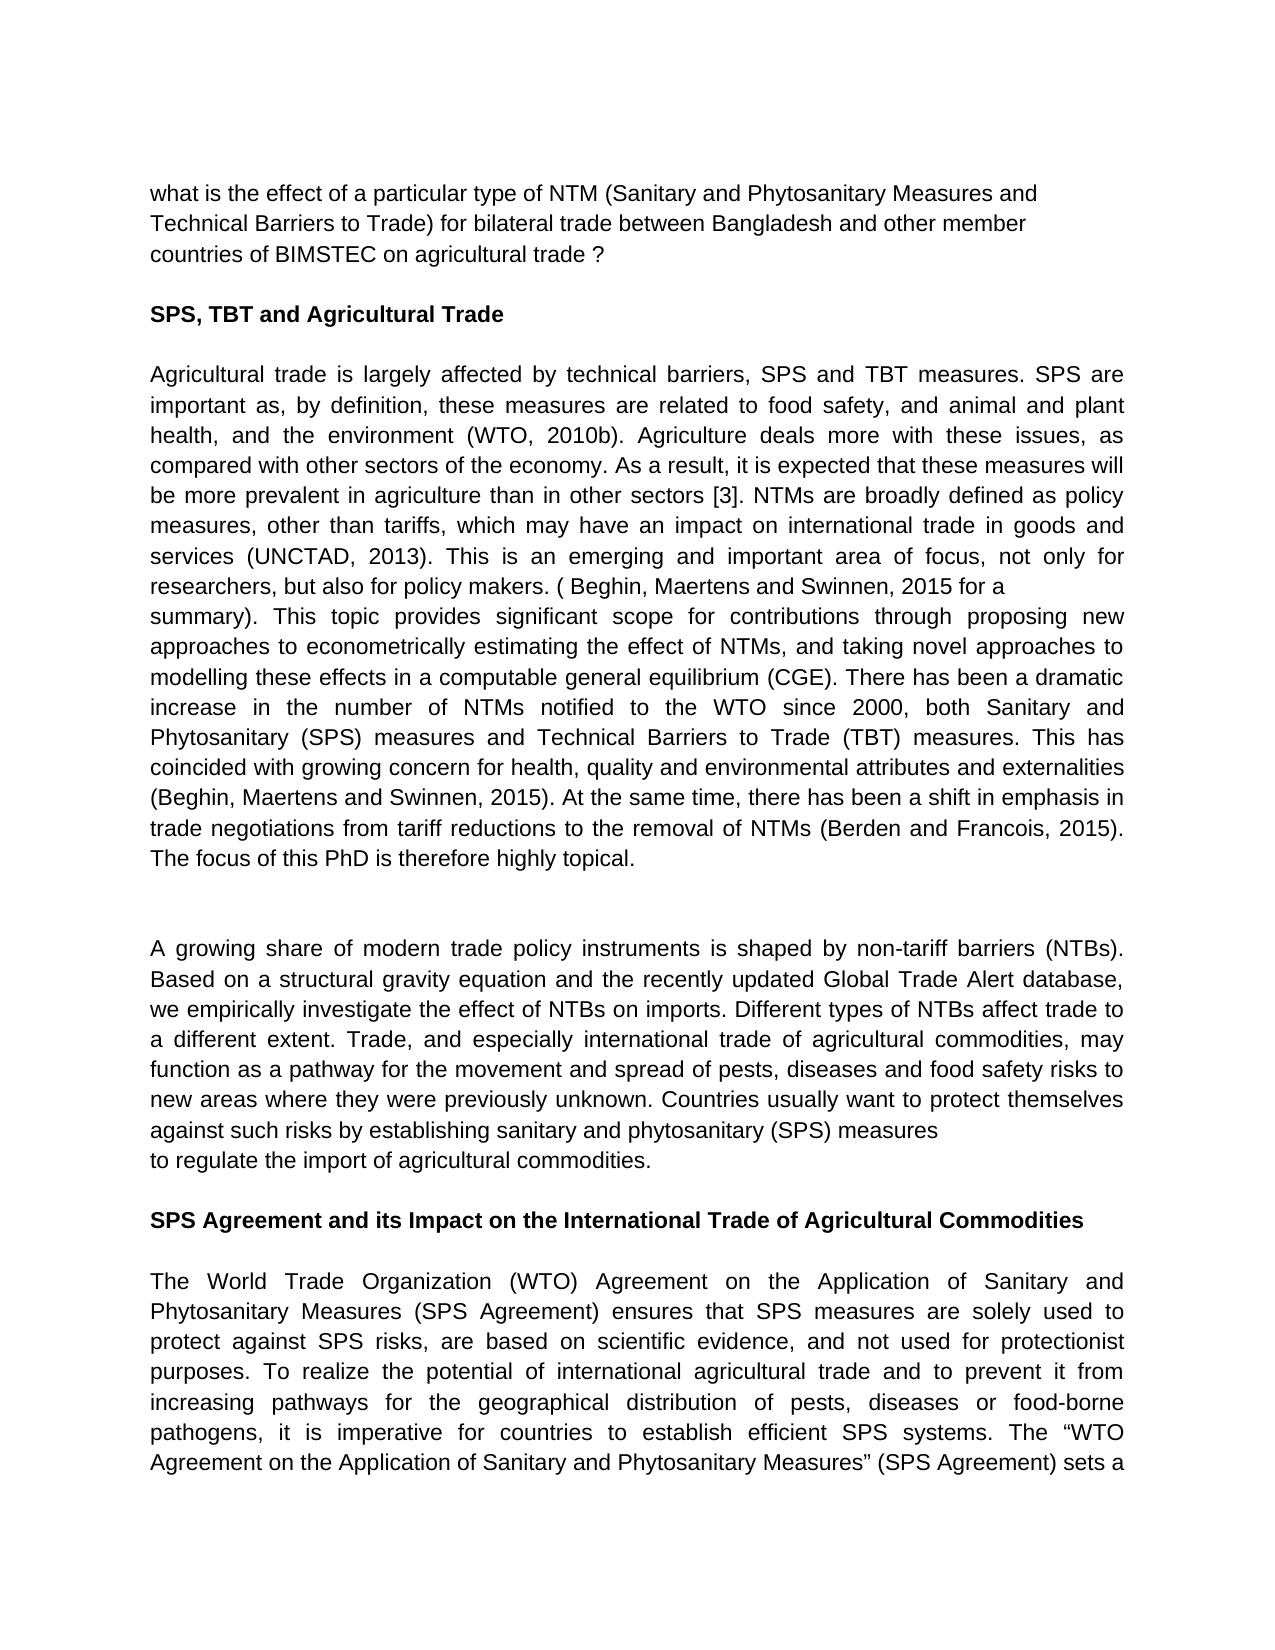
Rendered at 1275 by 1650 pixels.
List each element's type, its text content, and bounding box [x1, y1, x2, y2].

text summary). This topic provides significant scope for contributions through proposing new approaches to econometrically estimating the effect of NTMs, and taking novel approaches to modelling these effects in a computable general equilibrium (CGE). There has been a dramatic increase in the number of NTMs notified to the WTO since 2000, both Sanitary and Phytosanitary (SPS) measures and Technical Barriers to Trade (TBT) measures. This has coincided with growing concern for health, quality and environmental attributes and externalities (Beghin, Maertens and Swinnen, 2015). At the same time, there has been a shift in emphasis in trade negotiations from tariff reductions to the removal of NTMs (Berden and Francois, 2015). The focus of this PhD is therefore highly topical. [150, 603, 1125, 871]
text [150, 1268, 1125, 1475]
text what is the effect of a particular type of NTM (Sanitary and Phytosanitary Measures and Technical Barriers to Trade) for bilateral trade between Bangladesh and other member countries of BIMSTEC on agricultural trade ? [150, 180, 1125, 267]
text Agricultural trade is largely affected by technical barriers, SPS and TBT measures. SPS are important as, by definition, these measures are related to food safety, and animal and plant health, and the environment (WTO, 2010b). Agriculture deals more with these issues, as compared with other sectors of the economy. As a result, it is expected that these measures will be more prevalent in agriculture than in other sectors [3]. NTMs are broadly defined as policy measures, other than tariffs, which may have an impact on international trade in goods and services (UNCTAD, 2013). This is an emerging and important area of focus, not only for researchers, but also for policy makers. ( Beghin, Maertens and Swinnen, 2015 for a [150, 361, 1125, 599]
text SPS Agreement and its Impact on the International Trade of Agricultural Commodities [150, 1207, 1125, 1234]
text SPS, TBT and Agricultural Trade [150, 301, 1125, 327]
text to regulate the import of agricultural commodities. [150, 1147, 1125, 1173]
text A growing share of modern trade policy instruments is shaped by non-tariff barriers (NTBs). Based on a structural gravity equation and the recently updated Global Trade Alert database, we empirically investigate the effect of NTBs on imports. Different types of NTBs affect trade to a different extent. Trade, and especially international trade of agricultural commodities, may function as a pathway for the movement and spread of pests, diseases and food safety risks to new areas where they were previously unknown. Countries usually want to protect themselves against such risks by establishing sanitary and phytosanitary (SPS) measures [150, 935, 1125, 1143]
